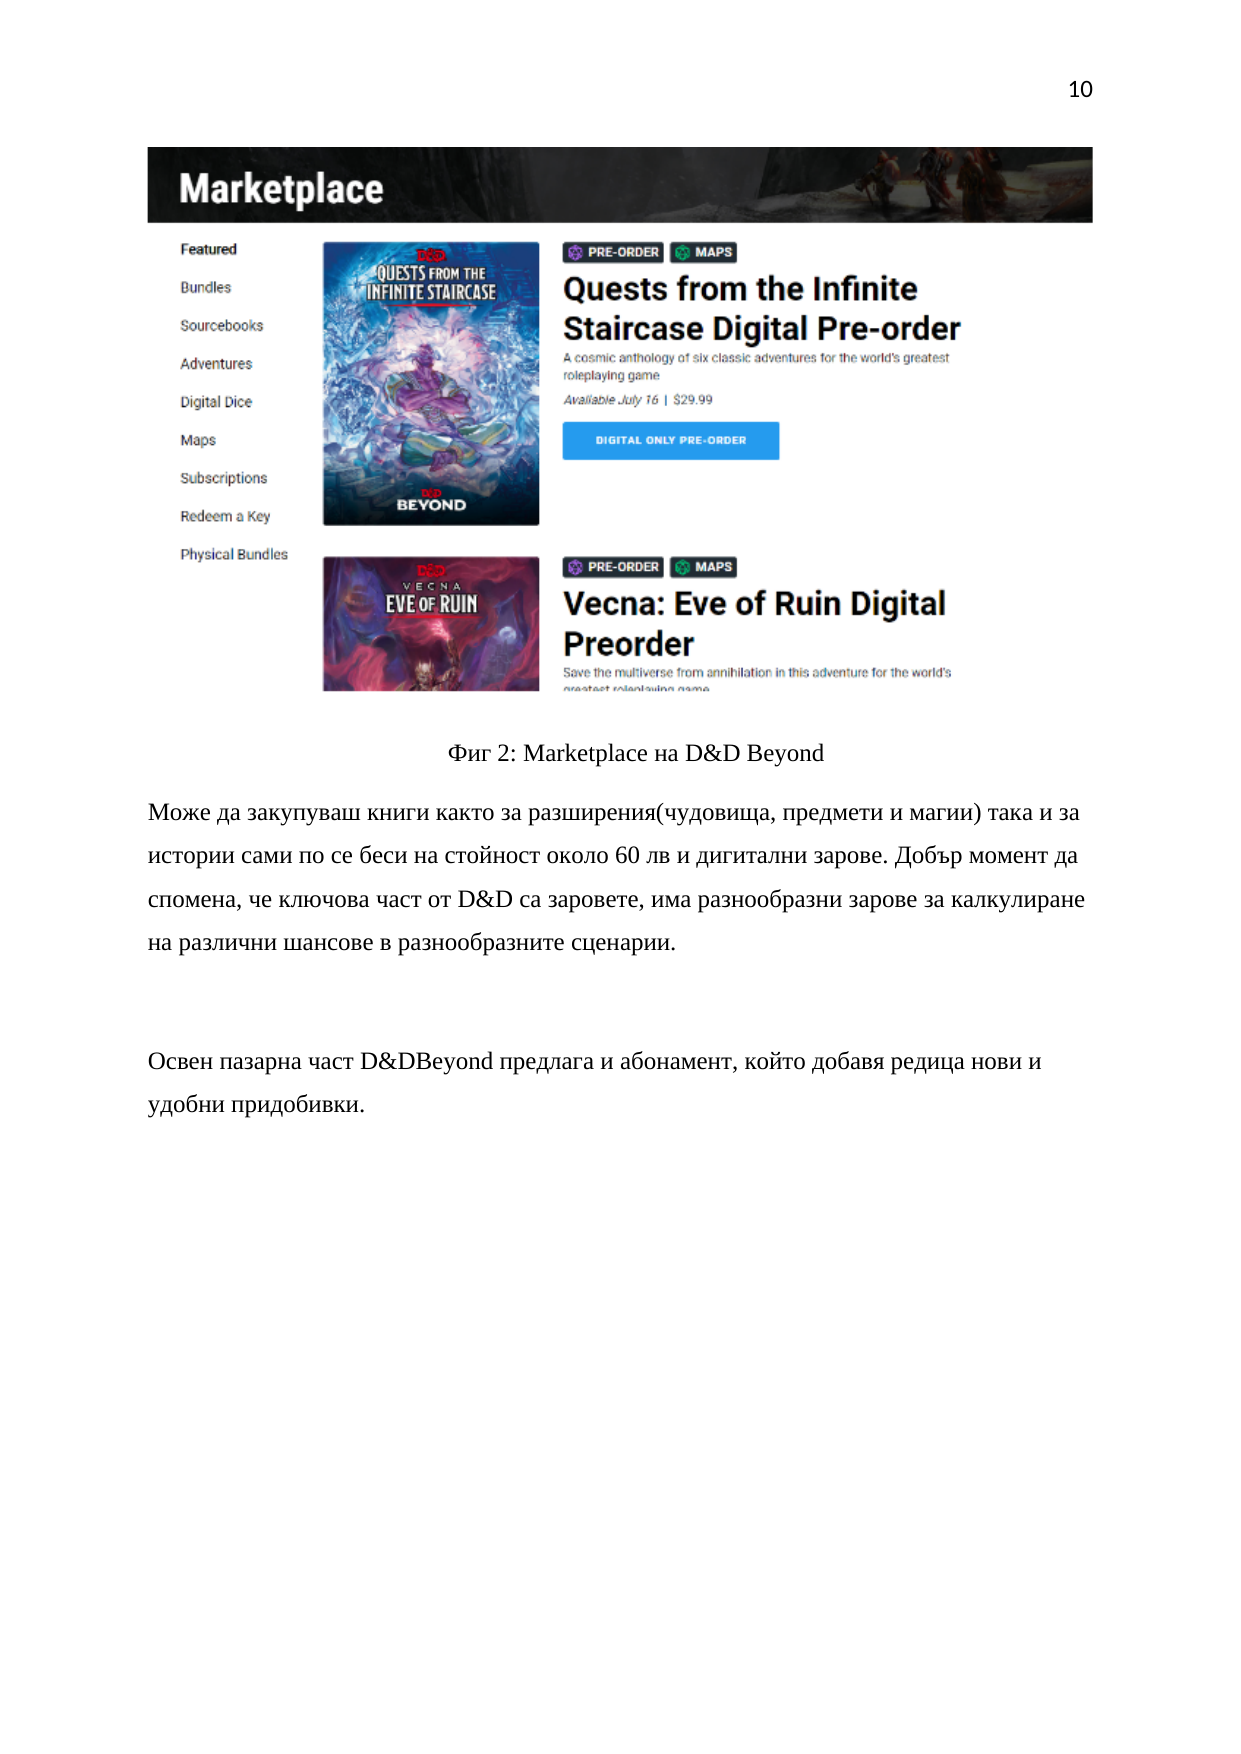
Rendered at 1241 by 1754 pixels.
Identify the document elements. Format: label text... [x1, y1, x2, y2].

text Фиг 2: Marketplace на D&D Beyond [148, 738, 1093, 766]
text Може да закупуваш книги както за разширения(чудовища, предмети и магии) така и за истории сами по се беси на стойност около 60 лв и дигитални зарове. Добър момент да спомена, че ключова част от D&D са заровете, има разнообразни зарове за калкулиране на различни шансове в разнообразните сценарии. [148, 797, 1093, 956]
text Освен пазарна част D&DBeyond предлага и абонамент, който добавя редица нови и удобни придобивки. [148, 1046, 1093, 1118]
picture [147, 147, 1093, 706]
